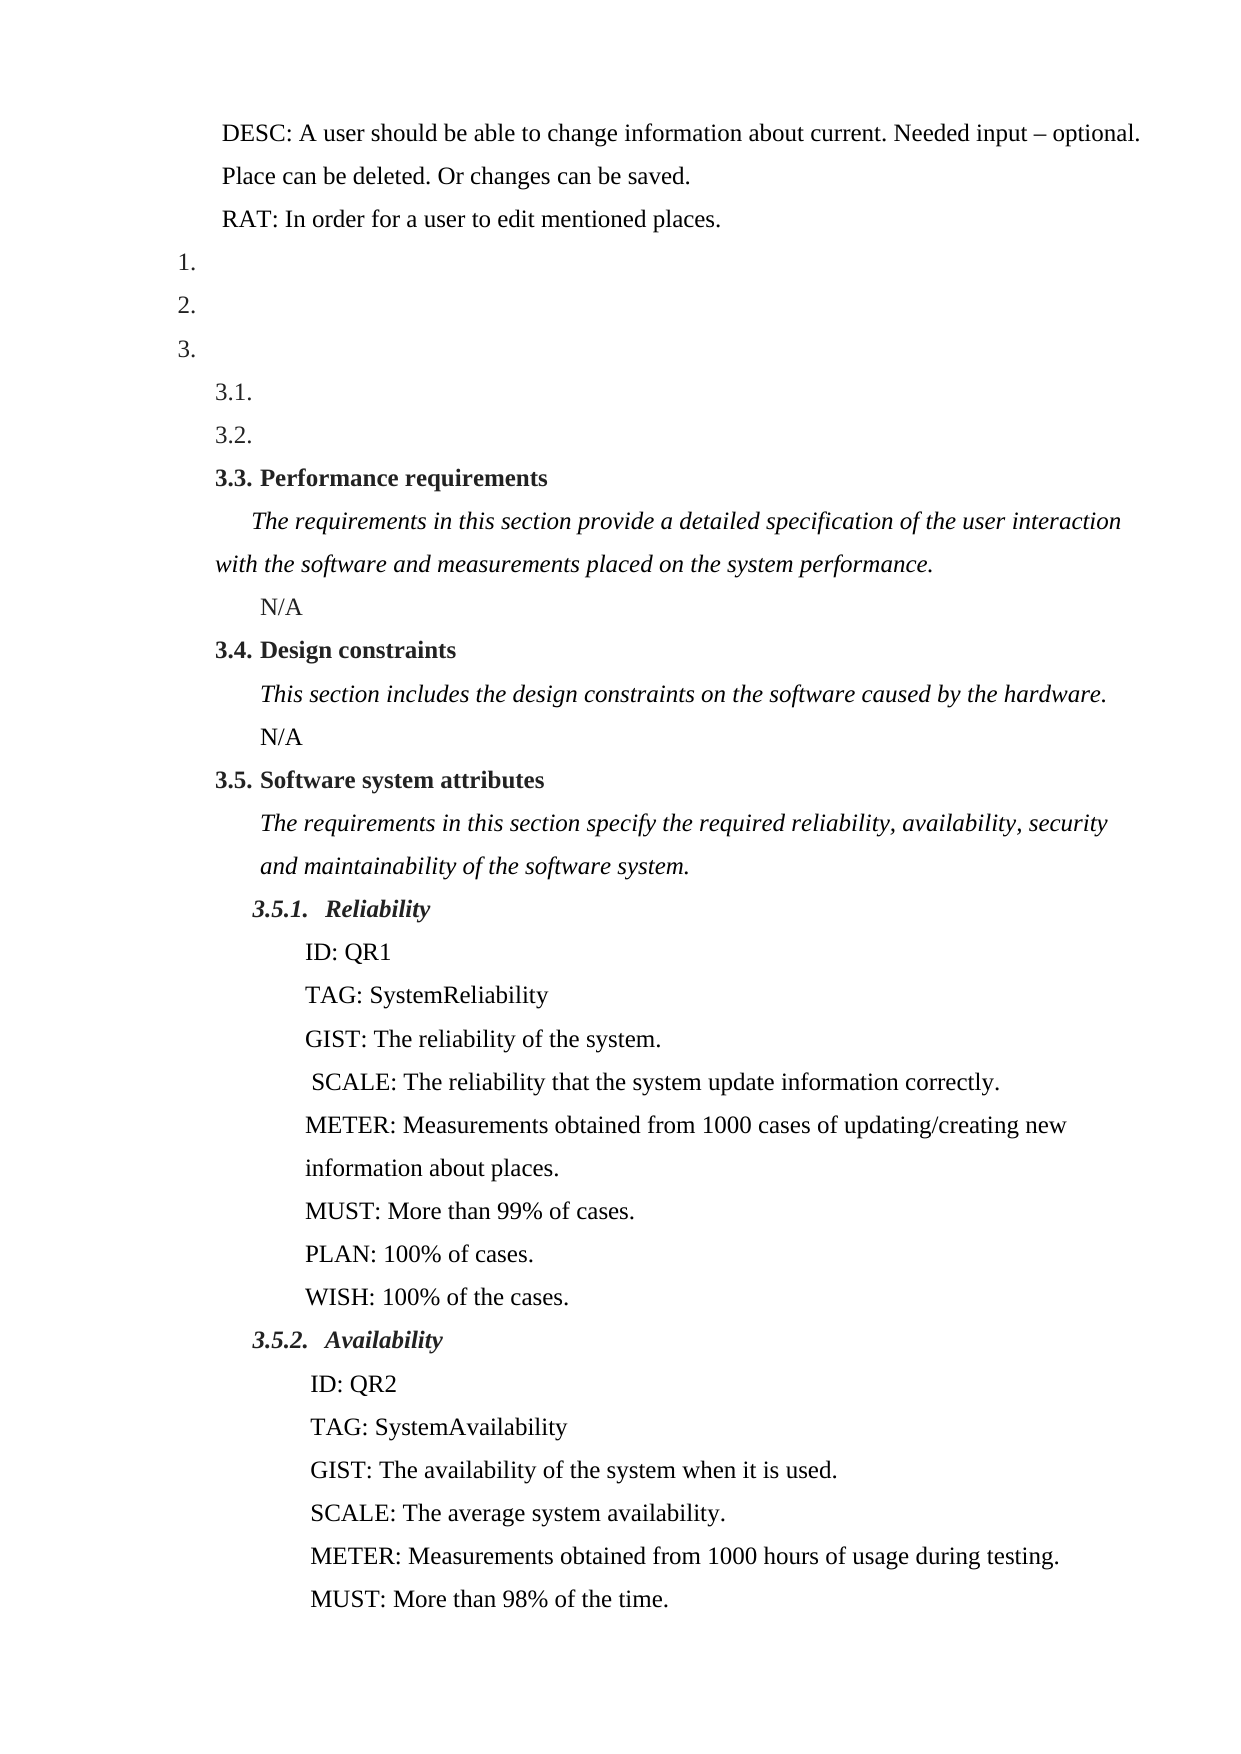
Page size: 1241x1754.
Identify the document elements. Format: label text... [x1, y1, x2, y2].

text RAT: In order for a user to edit mentioned places. [222, 204, 1152, 233]
list This section includes the design constraints on the software caused by the hardware. [260, 679, 1152, 707]
list SCALE: The average system availability. [215, 1498, 1152, 1527]
list GIST: The reliability of the system. [305, 1024, 1152, 1052]
text DESC: A user should be able to change information about current. Needed input – optional. Place can be deleted. Or changes can be saved. [222, 118, 1152, 190]
list The requirements in this section provide a detailed specification of the user interaction with the software and measurements placed on the system performance. [215, 506, 1152, 578]
list METER: Measurements obtained from 1000 cases of updating/creating new information about places. [305, 1110, 1152, 1182]
list ID: QR2 [215, 1369, 1152, 1397]
list N/A [260, 722, 1152, 751]
list TAG: SystemReliability [305, 981, 1152, 1009]
list Design constraints [215, 636, 1152, 664]
list ID: QR1 [305, 937, 1152, 966]
list The requirements in this section specify the required reliability, availability, security and maintainability of the software system. [260, 808, 1152, 880]
list MUST: More than 99% of cases. [305, 1196, 1152, 1225]
list WISH: 100% of the cases. [305, 1282, 1152, 1311]
list SCALE: The reliability that the system update information correctly. [305, 1067, 1152, 1096]
list Availability [252, 1326, 1152, 1354]
list METER: Measurements obtained from 1000 hours of usage during testing. [215, 1541, 1152, 1570]
list PLAN: 100% of cases. [305, 1239, 1152, 1268]
list Software system attributes [215, 765, 1152, 794]
list N/A [260, 592, 1152, 621]
list MUST: More than 98% of the time. [215, 1584, 1152, 1613]
list TAG: SystemAvailability [215, 1412, 1152, 1441]
list Reliability [252, 894, 1152, 923]
list GIST: The availability of the system when it is used. [215, 1455, 1152, 1484]
list Performance requirements [215, 463, 1152, 492]
